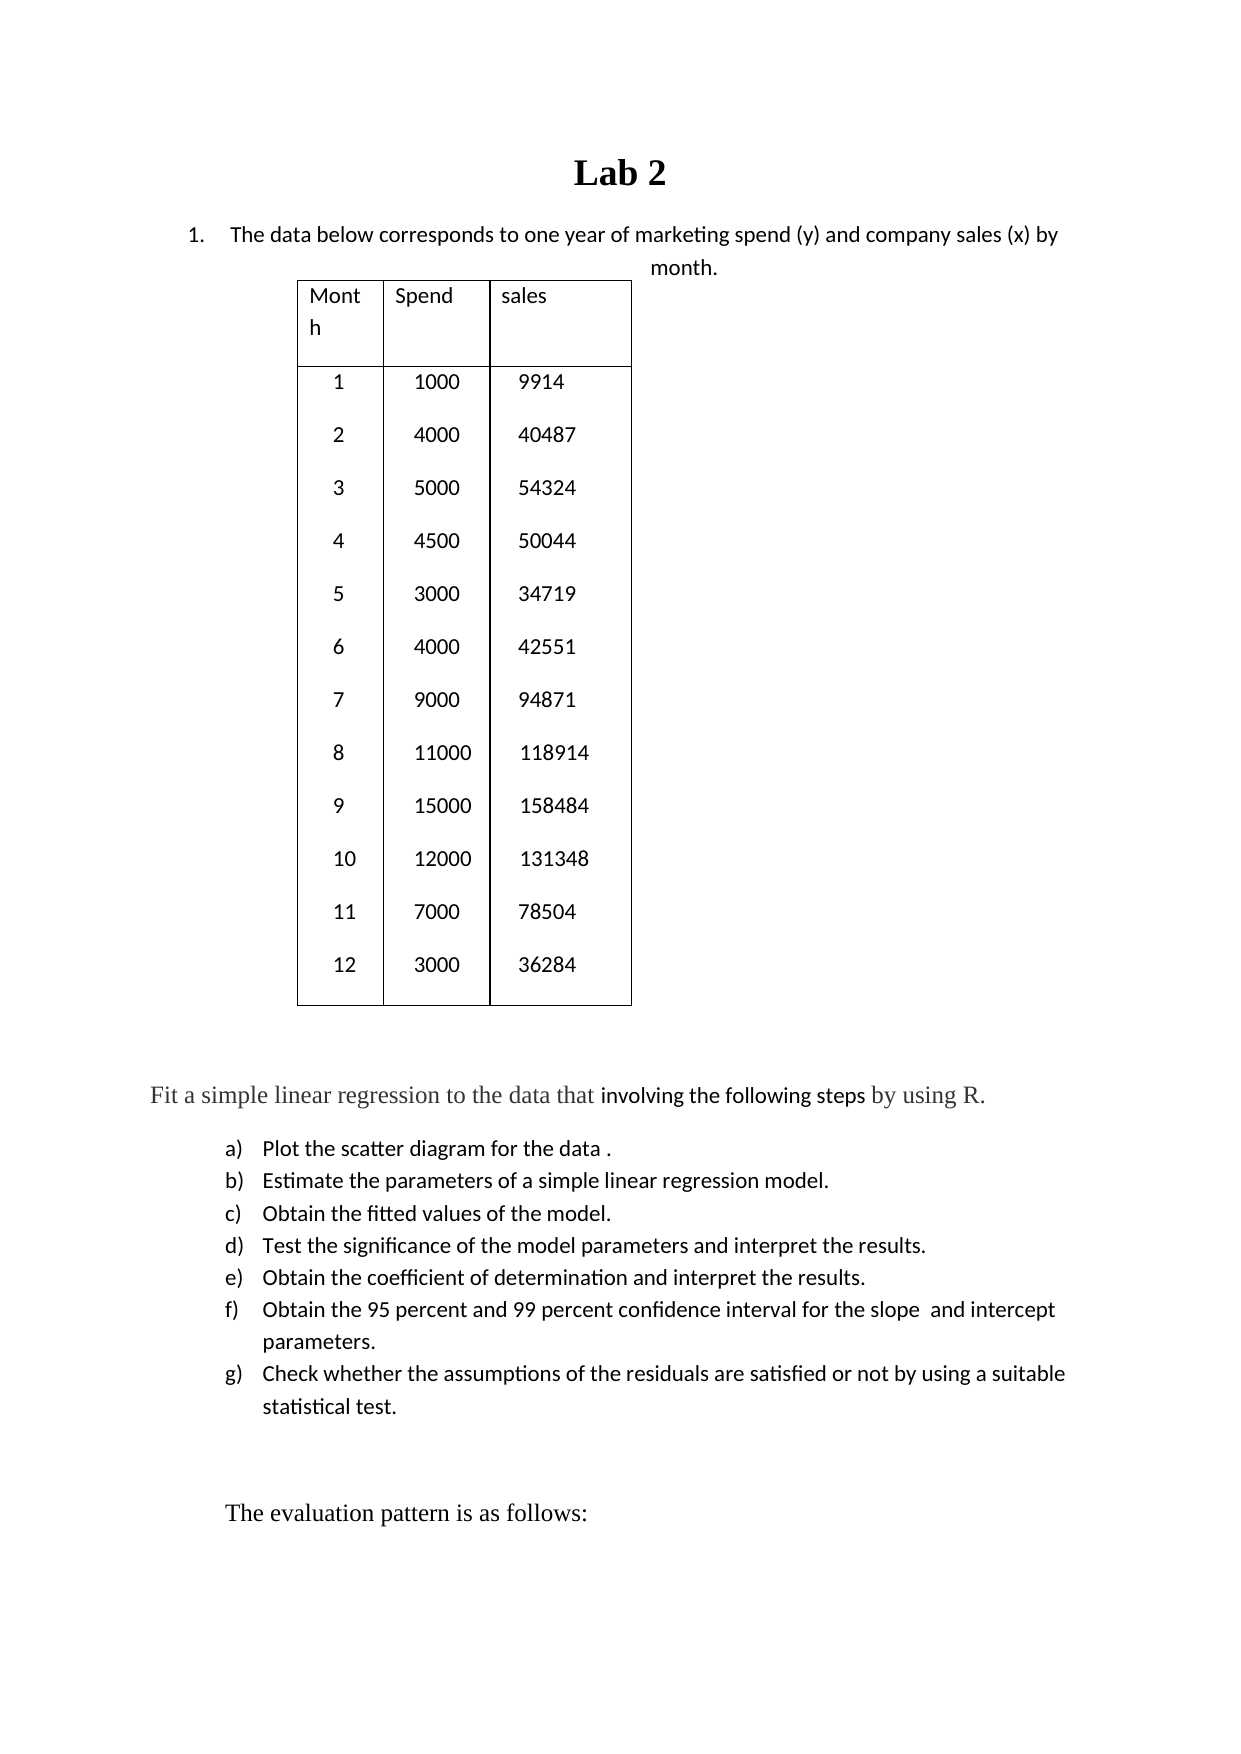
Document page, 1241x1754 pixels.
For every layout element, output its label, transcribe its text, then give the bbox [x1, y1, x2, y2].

table_header sales [491, 281, 631, 366]
list Obtain the 95 percent and 99 percent confidence interval for the slope and intercept parameters. [225, 1295, 1090, 1355]
table_cell 1000 4000 5000 4500 3000 4000 9000 11000 15000 12000 7000 3000 [384, 367, 489, 1005]
list Test the significance of the model parameters and interpret the results. [225, 1231, 1090, 1259]
table_header Month [298, 281, 383, 366]
list Check whether the assumptions of the residuals are satisfied or not by using a suitable statistical test. [225, 1359, 1090, 1420]
list Estimate the parameters of a simple linear regression model. [225, 1166, 1090, 1194]
list Plot the scatter diagram for the data . [225, 1134, 1090, 1162]
table_cell 9914 40487 54324 50044 34719 42551 94871 118914 158484 131348 78504 36284 [491, 367, 631, 1005]
list Obtain the fitted values of the model. [225, 1199, 1090, 1227]
text Lab 2 [150, 150, 1090, 193]
list Obtain the coefficient of determination and interpret the results. [225, 1263, 1090, 1291]
table_header Spend [384, 281, 489, 366]
list The data below corresponds to one year of marketing spend (y) and company sales (x) by month. [187, 220, 1090, 281]
text The evaluation pattern is as follows: [225, 1498, 1090, 1527]
table_cell 1 2 3 4 5 6 7 8 9 10 11 12 [298, 367, 383, 1005]
text Fit a simple linear regression to the data that involving the following steps by using R. [150, 1080, 1090, 1109]
